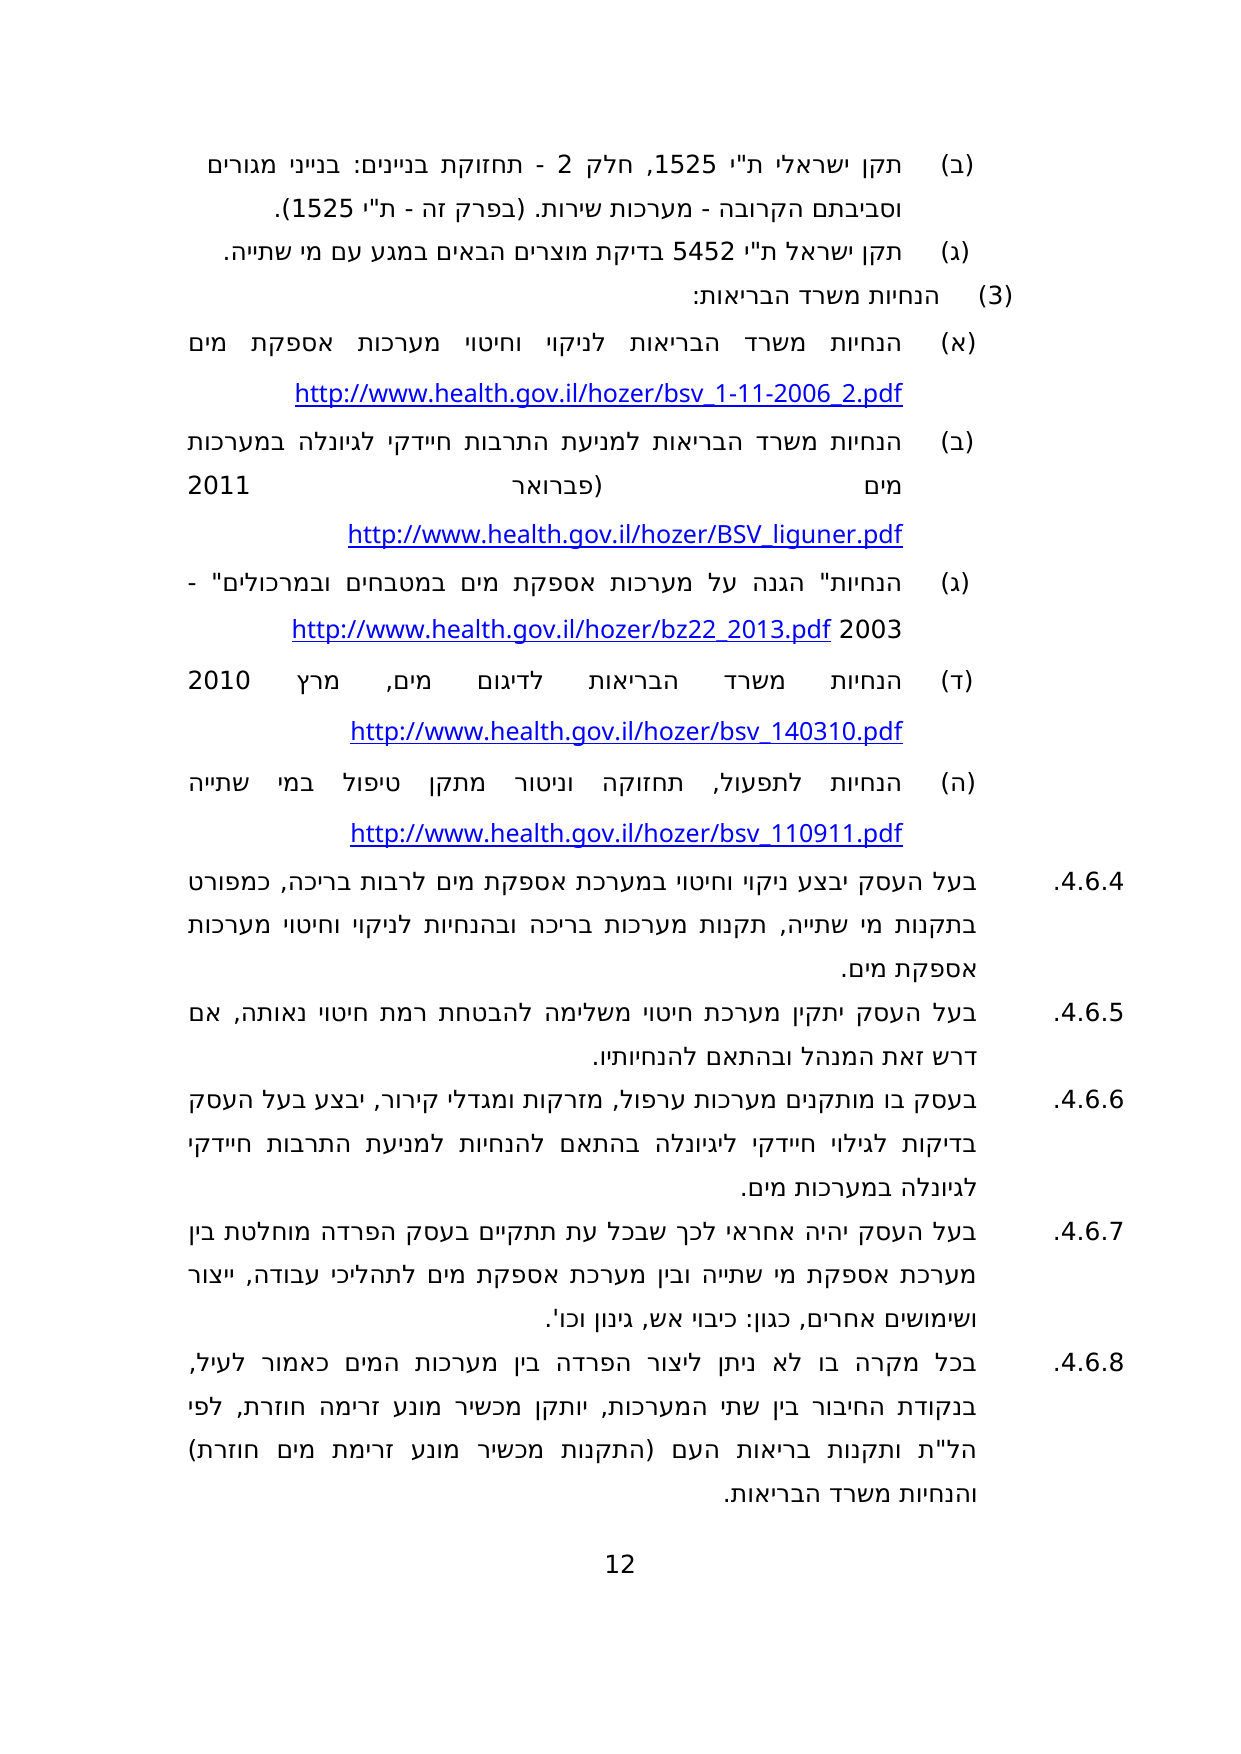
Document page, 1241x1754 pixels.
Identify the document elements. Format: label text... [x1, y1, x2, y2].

list בכל מקרה בו לא ניתן ליצור הפרדה בין מערכות המים כאמור לעיל, בנקודת החיבור בין שתי המערכות, יותקן מכשיר מונע זרימה חוזרת, לפי הל"ת ותקנות בריאות העם (התקנות מכשיר מונע זרימת מים חוזרת) והנחיות משרד הבריאות. [187, 1348, 1053, 1509]
list בעל העסק יבצע ניקוי וחיטוי במערכת אספקת מים לרבות בריכה, כמפורט בתקנות מי שתייה, תקנות מערכות בריכה ובהנחיות לניקוי וחיטוי מערכות אספקת מים. [187, 867, 1053, 984]
list תקן ישראלי ת"י 1525, חלק 2 - תחזוקת בניינים: בנייני מגורים וסביבתם הקרובה - מערכות שירות. (בפרק זה - ת"י 1525). [206, 150, 940, 223]
list הנחיות משרד הבריאות לדיגום מים, מרץ 2010 http://www.health.gov.il/hozer/bsv_140310.pdf [187, 663, 940, 748]
list הנחיות" הגנה על מערכות אספקת מים במטבחים ובמרכולים" - 2003 http://www.health.gov.il/hozer/bz22_2013.pdf [187, 568, 940, 646]
list בעל העסק יתקין מערכת חיטוי משלימה להבטחת רמת חיטוי נאותה, אם דרש זאת המנהל ובהתאם להנחיותיו. [187, 998, 1053, 1071]
list בעסק בו מותקנים מערכות ערפול, מזרקות ומגדלי קירור, יבצע בעל העסק בדיקות לגילוי חיידקי ליגיונלה בהתאם להנחיות למניעת התרבות חיידקי לגיונלה במערכות מים. [187, 1086, 1053, 1202]
list הנחיות משרד הבריאות: [187, 281, 978, 310]
list תקן ישראל ת"י 5452 בדיקת מוצרים הבאים במגע עם מי שתייה. [206, 237, 940, 267]
list הנחיות לתפעול, תחזוקה וניטור מתקן טיפול במי שתייה http://www.health.gov.il/hozer/bsv_110911.pdf [187, 765, 940, 850]
list בעל העסק יהיה אחראי לכך שבכל עת תתקיים בעסק הפרדה מוחלטת בין מערכת אספקת מי שתייה ובין מערכת אספקת מים לתהליכי עבודה, ייצור ושימושים אחרים, כגון: כיבוי אש, גינון וכו'. [187, 1217, 1053, 1334]
list הנחיות משרד הבריאות לניקוי וחיטוי מערכות אספקת מים http://www.health.gov.il/hozer/bsv_1-11-2006_2.pdf [187, 325, 940, 410]
list הנחיות משרד הבריאות למניעת התרבות חיידקי לגיונלה במערכות מים (פברואר 2011 http://www.health.gov.il/hozer/BSV_liguner.pdf [187, 427, 940, 551]
